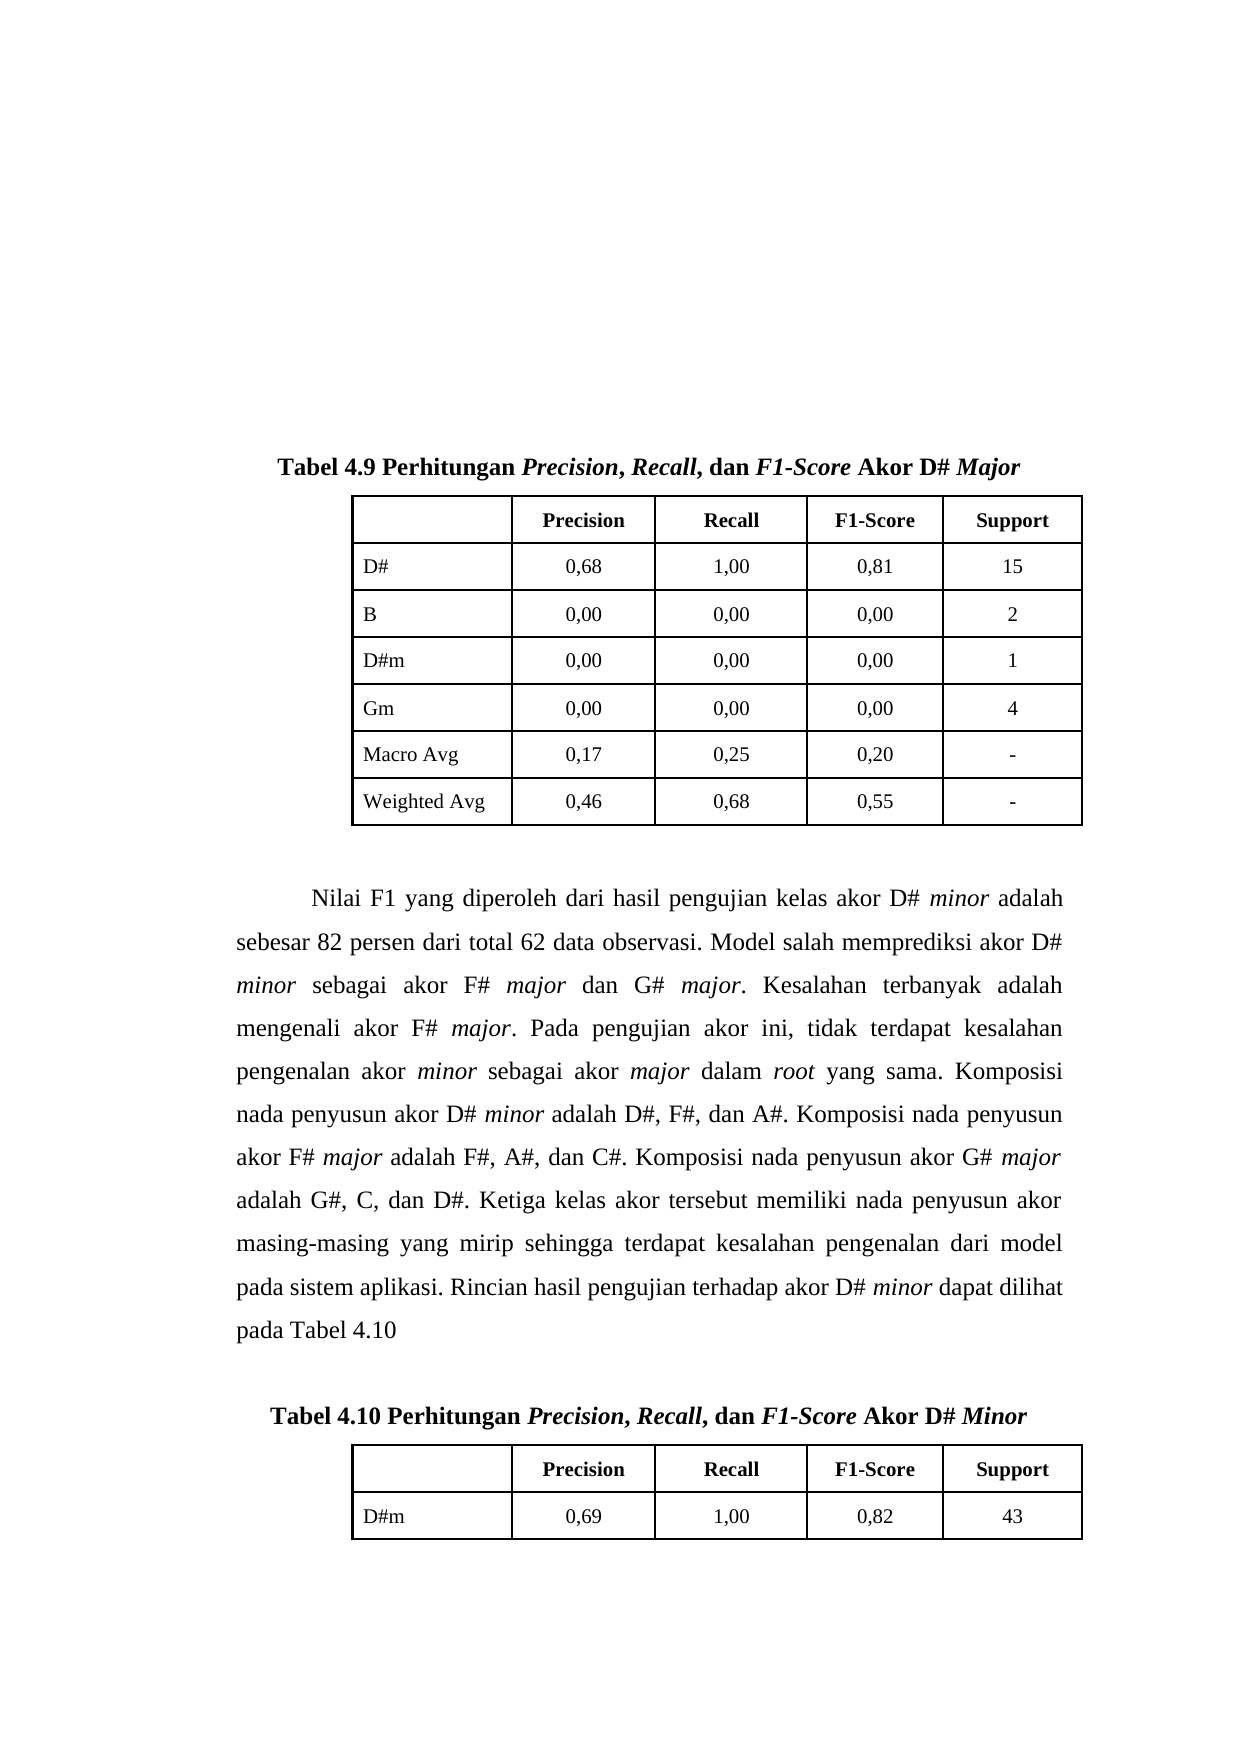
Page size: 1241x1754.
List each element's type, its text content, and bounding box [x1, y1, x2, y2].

table_cell 0,17 [513, 732, 654, 777]
table_header Precision [513, 497, 654, 542]
table_cell 0,00 [808, 591, 942, 636]
table_cell 0,82 [808, 1493, 942, 1538]
table_cell B [354, 591, 511, 636]
table_cell 0,00 [808, 638, 942, 683]
table_cell - [944, 732, 1081, 777]
table_cell 0,00 [513, 638, 654, 683]
table_cell 4 [944, 685, 1081, 730]
table_cell D#m [354, 1493, 511, 1538]
table_cell 0,46 [513, 779, 654, 824]
table_cell 0,81 [808, 544, 942, 589]
table_cell 15 [944, 544, 1081, 589]
table_cell 43 [944, 1493, 1081, 1538]
table_cell 0,00 [513, 591, 654, 636]
text Nilai F1 yang diperoleh dari hasil pengujian kelas akor D# minor adalah sebesar 82 persen dari total 62 data observasi. Model salah memprediksi akor D# minor sebagai akor F# major dan G# major. Kesalahan terbanyak adalah mengenali akor F# major. Pada pengujian akor ini, tidak terdapat kesalahan pengenalan akor minor sebagai akor major dalam root yang sama. Komposisi nada penyusun akor D# minor adalah D#, F#, dan A#. Komposisi nada penyusun akor F# major adalah F#, A#, dan C#. Komposisi nada penyusun akor G# major adalah G#, C, dan D#. Ketiga kelas akor tersebut memiliki nada penyusun akor masing-masing yang mirip sehingga terdapat kesalahan pengenalan dari model pada sistem aplikasi. Rincian hasil pengujian terhadap akor D# minor dapat dilihat pada Tabel 4.10 [236, 883, 1063, 1343]
text Tabel 4.10 Perhitungan Precision, Recall, dan F1-Score Akor D# Minor [236, 1401, 1063, 1430]
table_header [354, 497, 511, 542]
table_header F1-Score [808, 497, 942, 542]
table_header Support [944, 497, 1081, 542]
table_header F1-Score [808, 1446, 942, 1491]
table_header [354, 1446, 511, 1491]
table_cell 0,00 [808, 685, 942, 730]
table_cell - [944, 779, 1081, 824]
table_header Recall [656, 1446, 806, 1491]
table_cell Gm [354, 685, 511, 730]
table_header Precision [513, 1446, 654, 1491]
table_cell D#m [354, 638, 511, 683]
table_cell D# [354, 544, 511, 589]
table_header Recall [656, 497, 806, 542]
table_cell 0,69 [513, 1493, 654, 1538]
table_cell 0,25 [656, 732, 806, 777]
table_cell Macro Avg [354, 732, 511, 777]
table_cell 0,68 [513, 544, 654, 589]
table_cell 2 [944, 591, 1081, 636]
table_cell 0,55 [808, 779, 942, 824]
table_cell 1 [944, 638, 1081, 683]
text Tabel 4.9 Perhitungan Precision, Recall, dan F1-Score Akor D# Major [236, 452, 1063, 481]
table_cell Weighted Avg [354, 779, 511, 824]
table_cell 0,00 [656, 638, 806, 683]
table_cell 0,00 [656, 685, 806, 730]
table_header Support [944, 1446, 1081, 1491]
table_cell 1,00 [656, 544, 806, 589]
table_cell 1,00 [656, 1493, 806, 1538]
table_cell 0,68 [656, 779, 806, 824]
table_cell 0,00 [656, 591, 806, 636]
table_cell 0,00 [513, 685, 654, 730]
table_cell 0,20 [808, 732, 942, 777]
